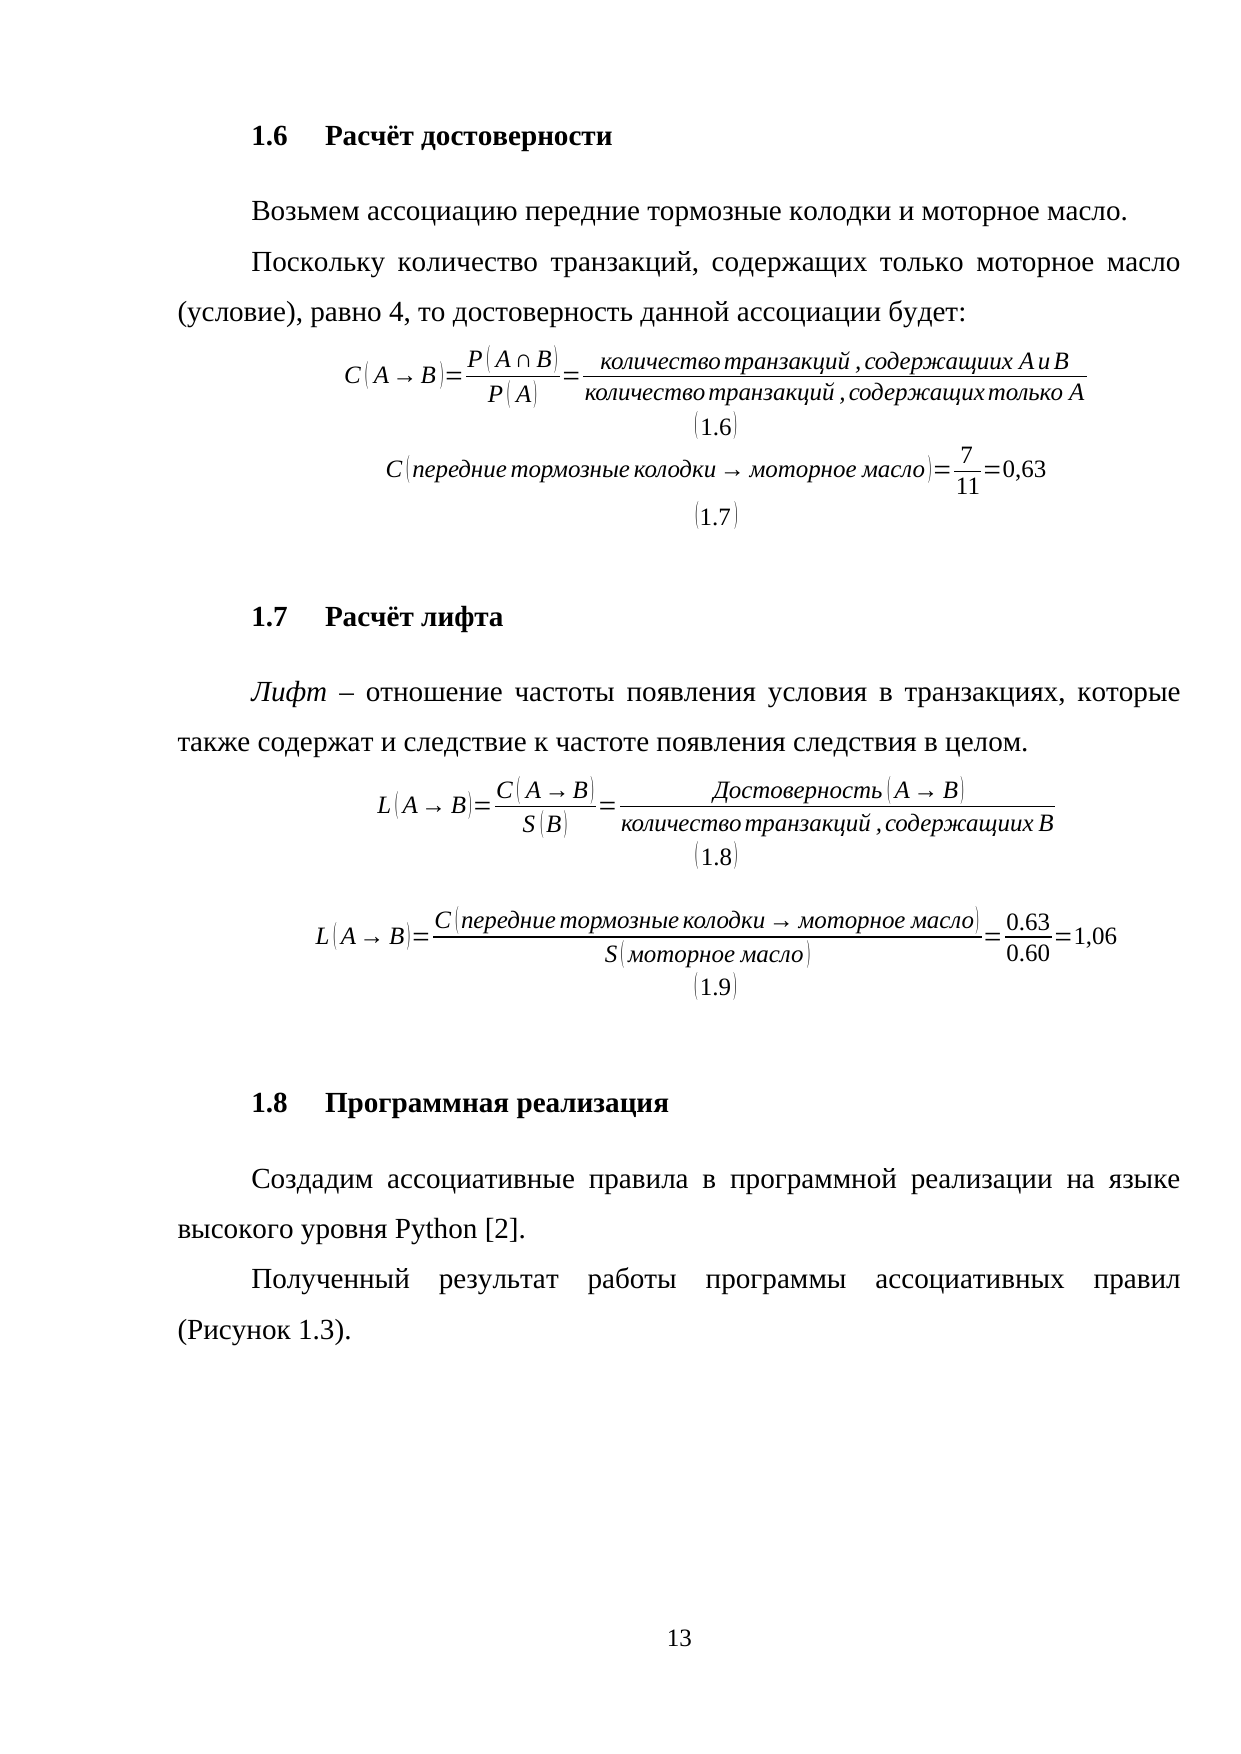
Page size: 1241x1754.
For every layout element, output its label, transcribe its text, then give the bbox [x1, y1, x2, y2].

text 1.7 Расчёт лифта [177, 599, 1181, 632]
text Создадим ассоциативные правила в программной реализации на языке высокого уровня Python [2]. [177, 1161, 1181, 1245]
text Поскольку количество транзакций, содержащих только моторное масло (условие), равно 4, то достоверность данной ассоциации будет: [177, 244, 1181, 328]
text Возьмем ассоциацию передние тормозные колодки и моторное масло. [177, 193, 1181, 227]
text Лифт – отношение частоты появления условия в транзакциях, которые также содержат и следствие к частоте появления следствия в целом. [177, 674, 1181, 758]
text 1.6 Расчёт достоверности [177, 118, 1181, 152]
text 1.8 Программная реализация [177, 1086, 1181, 1119]
text Полученный результат работы программы ассоциативных правил (Рисунок 1.3). [177, 1262, 1181, 1345]
